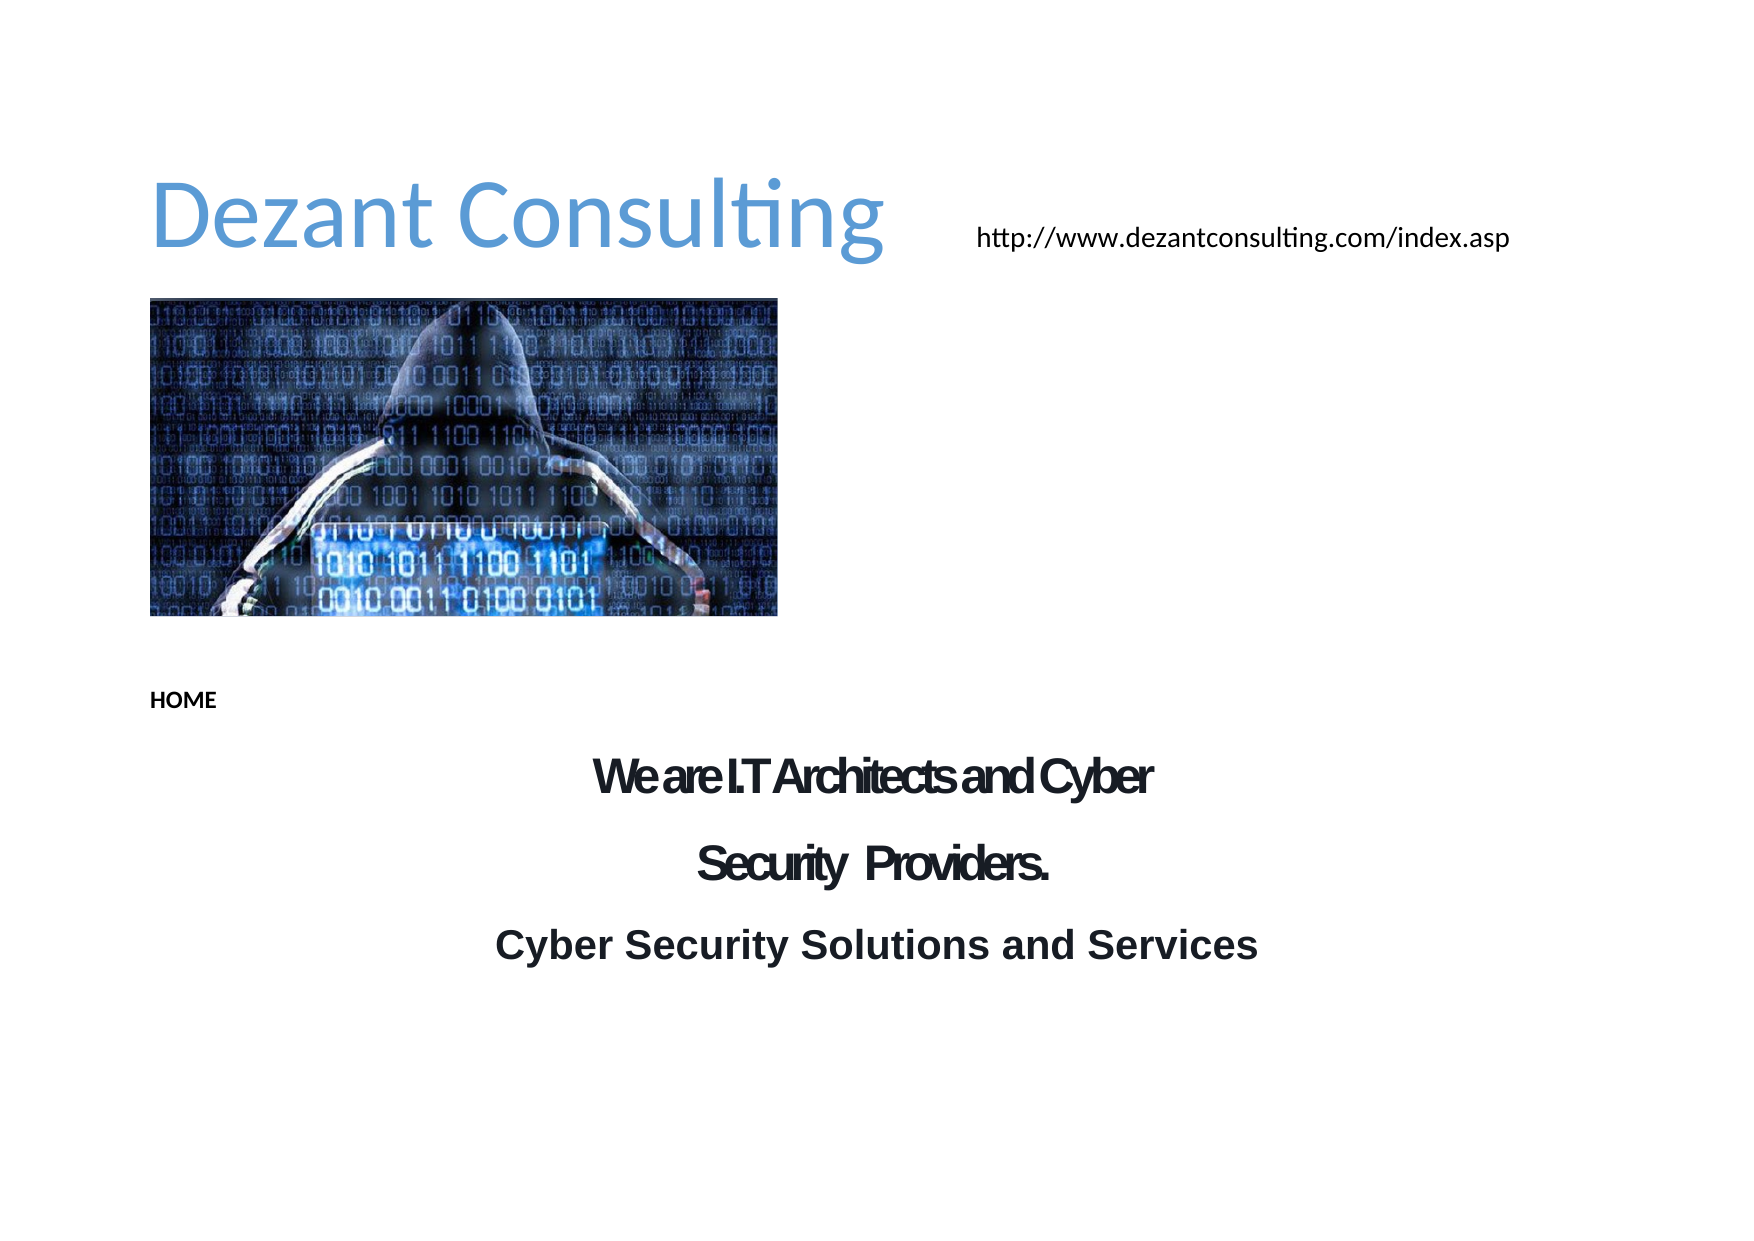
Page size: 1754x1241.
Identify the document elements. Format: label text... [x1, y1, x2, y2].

text HOME [150, 684, 1604, 715]
picture [150, 298, 778, 619]
text Dezant Consulting http://www.dezantconsulting.com/index.asp [150, 150, 1604, 272]
text Cyber Security Solutions and Services [150, 920, 1604, 968]
text Security Providers. [150, 833, 1604, 891]
text We are I.T Architects and Cyber [150, 747, 1604, 804]
